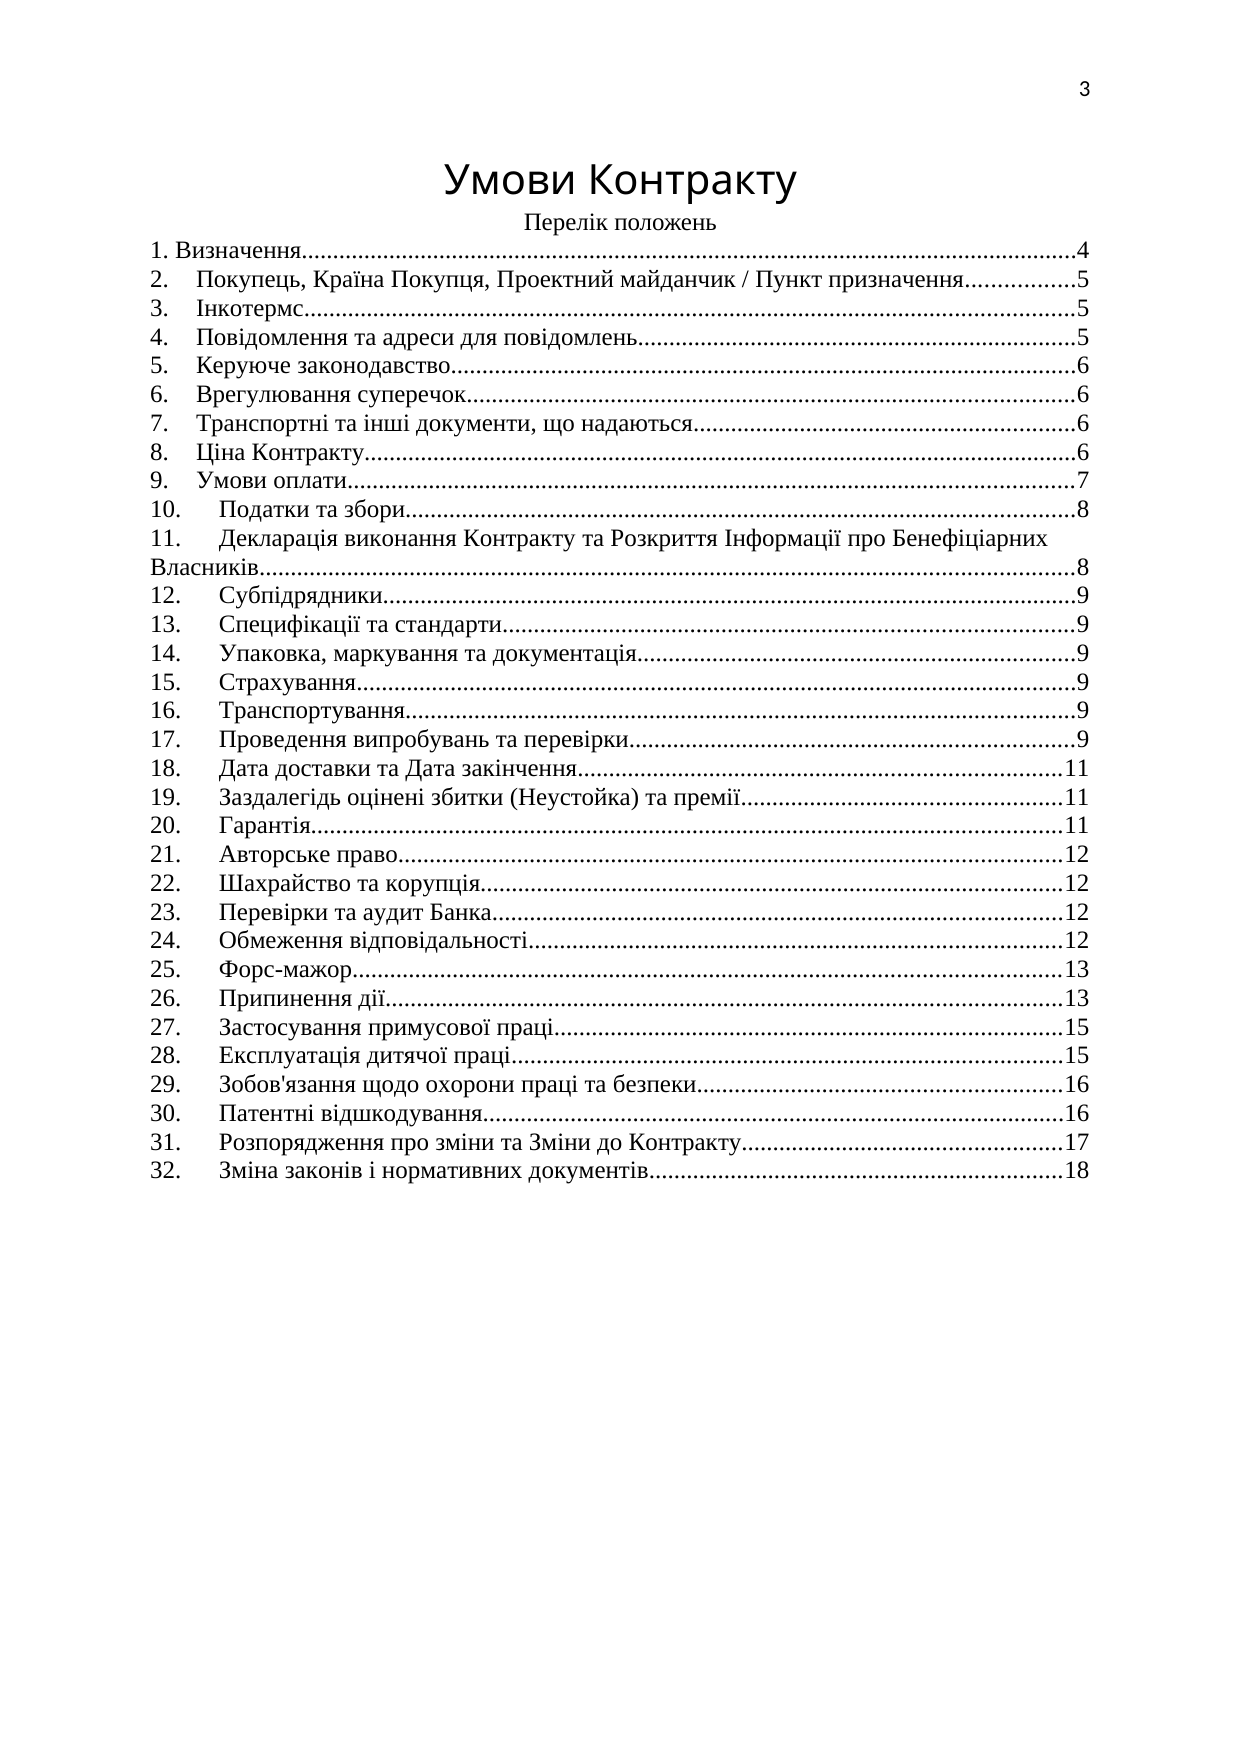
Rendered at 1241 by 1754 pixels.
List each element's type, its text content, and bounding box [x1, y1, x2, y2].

text 5. Керуюче законодавство 6 [150, 351, 1090, 379]
text 16. Транспортування 9 [150, 696, 1090, 724]
text 20. Гарантія 11 [150, 811, 1090, 839]
text 19. Заздалегідь оцінені збитки (Неустойка) та премії 11 [150, 782, 1090, 811]
text 14. Упаковка, маркування та документація 9 [150, 638, 1090, 667]
text 18. Дата доставки та Дата закінчення 11 [150, 753, 1090, 782]
text 2. Покупець, Країна Покупця, Проектний майданчик / Пункт призначення 5 [150, 264, 1090, 293]
text 23. Перевірки та аудит Банка 12 [150, 897, 1090, 926]
text Перелік положень [150, 207, 1090, 236]
text 29. Зобов'язання щодо охорони праці та безпеки 16 [150, 1069, 1090, 1098]
text 9. Умови оплати 7 [150, 466, 1090, 494]
text 11. Декларація виконання Контракту та Розкриття Інформації про Бенефіціарних Власників 8 [150, 523, 1090, 581]
text 27. Застосування примусової праці 15 [150, 1012, 1090, 1041]
text Умови Контракту [150, 150, 1090, 207]
text 1. Визначення 4 [150, 236, 1090, 264]
text 8. Ціна Контракту 6 [150, 437, 1090, 466]
text 28. Експлуатація дитячої праці 15 [150, 1041, 1090, 1069]
text 17. Проведення випробувань та перевірки 9 [150, 724, 1090, 753]
text 4. Повідомлення та адреси для повідомлень 5 [150, 322, 1090, 351]
text 21. Авторське право 12 [150, 839, 1090, 868]
text 13. Специфікації та стандарти 9 [150, 609, 1090, 638]
text 26. Припинення дії 13 [150, 983, 1090, 1012]
text 30. Патентні відшкодування 16 [150, 1098, 1090, 1127]
text 22. Шахрайство та корупція 12 [150, 868, 1090, 897]
text 3. Інкотермс 5 [150, 293, 1090, 322]
text 32. Зміна законів і нормативних документів 18 [150, 1156, 1090, 1184]
text 25. Форс-мажор 13 [150, 954, 1090, 983]
text 31. Розпорядження про зміни та Зміни до Контракту 17 [150, 1127, 1090, 1156]
text 15. Страхування 9 [150, 667, 1090, 696]
text 12. Субпідрядники 9 [150, 581, 1090, 609]
text 6. Врегулювання суперечок 6 [150, 379, 1090, 408]
text 10. Податки та збори 8 [150, 494, 1090, 523]
text 7. Транспортні та інші документи, що надаються 6 [150, 408, 1090, 437]
text 24. Обмеження відповідальності 12 [150, 926, 1090, 954]
